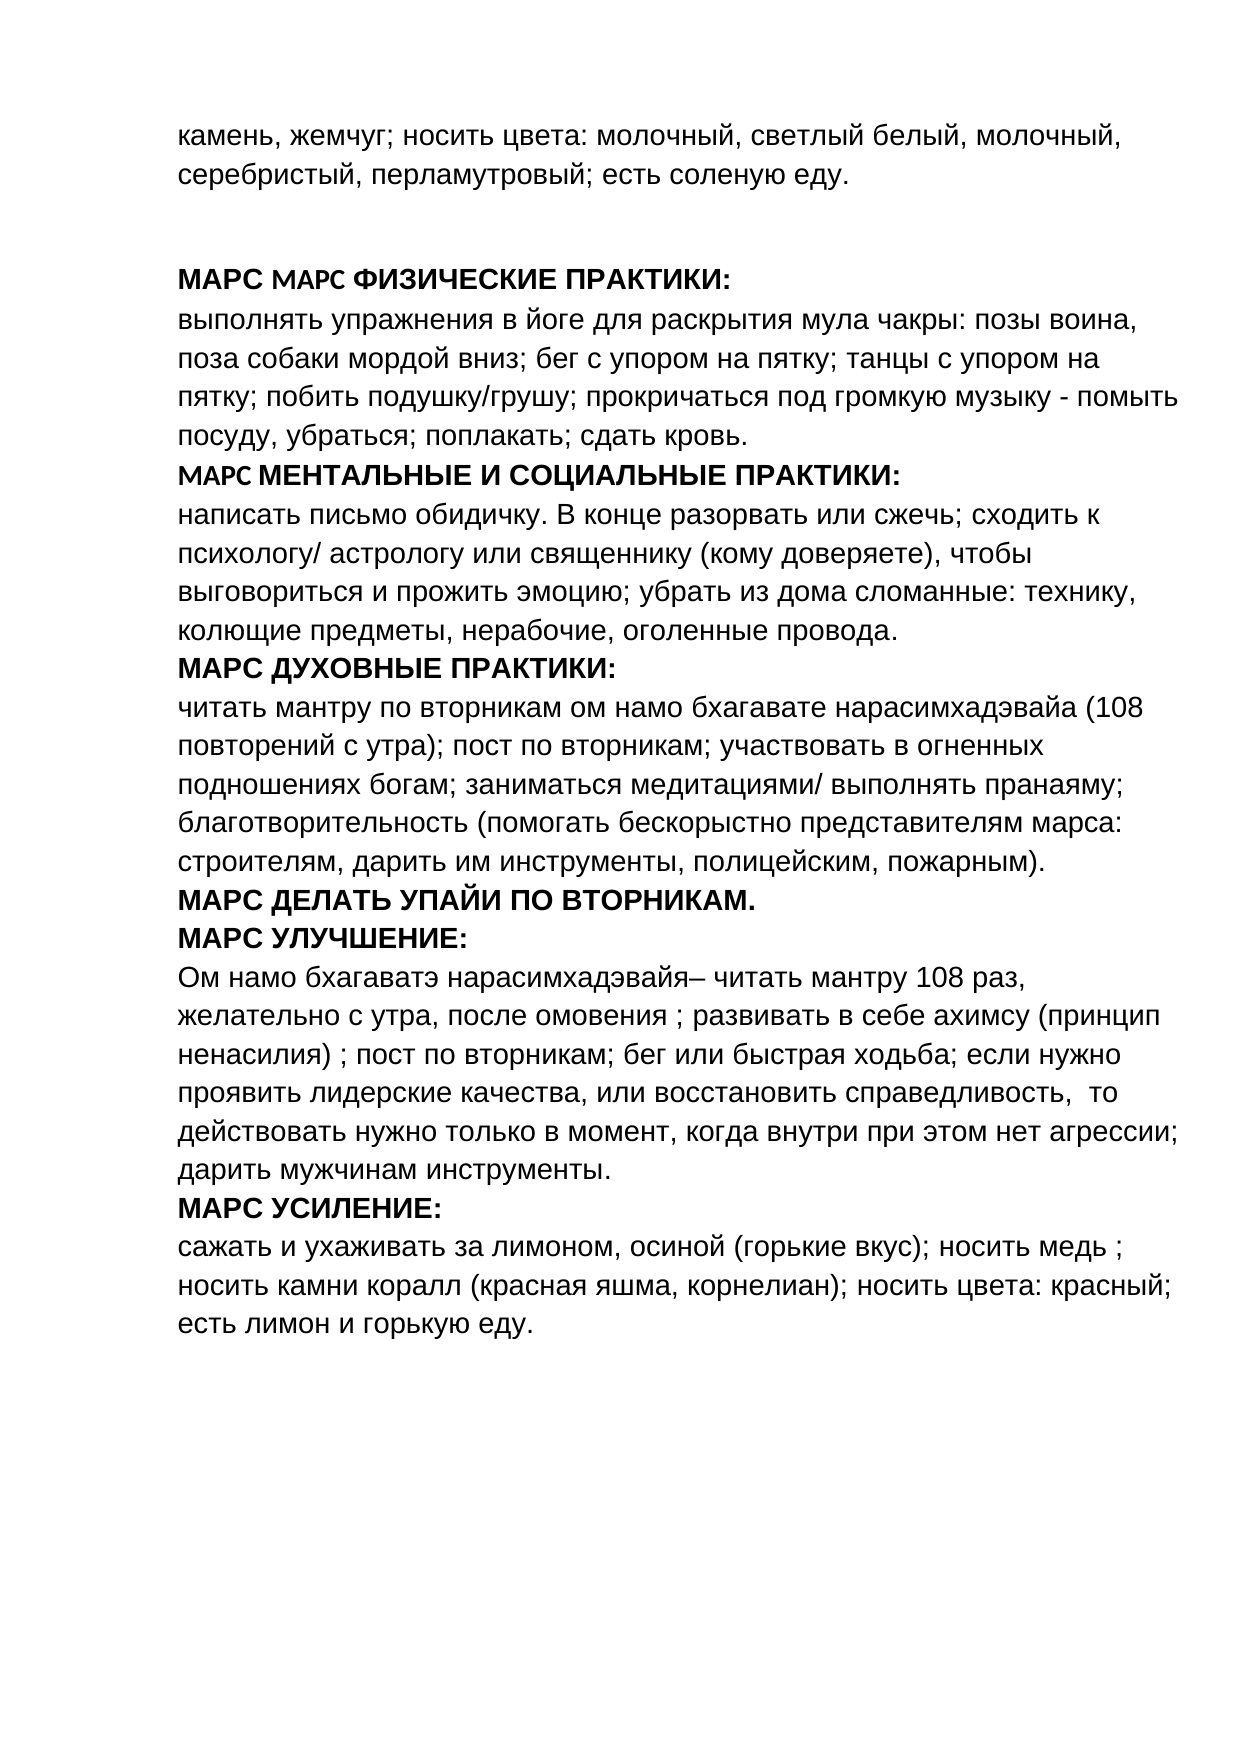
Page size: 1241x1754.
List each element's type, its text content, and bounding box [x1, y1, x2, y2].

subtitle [177, 118, 1181, 190]
subtitle МАРС МАРС ФИЗИЧЕСКИЕ ПРАКТИКИ: выполнять упражнения в йоге для раскрытия мула чакры: позы воина, поза собаки мордой вниз; бег с упором на пятку; танцы с упором на пятку; побить подушку/грушу; прокричаться под громкую музыку - помыть посуду, убраться; поплакать; сдать кровь. МАРС МЕНТАЛЬНЫЕ И СОЦИАЛЬНЫЕ ПРАКТИКИ: написать письмо обидичку. В конце разорвать или сжечь; сходить к психологу/ астрологу или священнику (кому доверяете), чтобы выговориться и прожить эмоцию; убрать из дома сломанные: технику, колющие предметы, нерабочие, оголенные провода. МАРС ДУХОВНЫЕ ПРАКТИКИ: читать мантру по вторникам ом намо бхагавате нарасимхадэвайа (108 повторений с утра); пост по вторникам; участвовать в огненных подношениях богам; заниматься медитациями/ выполнять пранаяму; благотворительность (помогать бескорыстно представителям марса: строителям, дарить им инструменты, полицейским, пожарным). Марс Делать упайи по вторникам. Марс Улучшение: Ом намо бхагаватэ нарасимхадэвайя– читать мантру 108 раз, желательно с утра, после омовения ; развивать в себе ахимсу (принцип ненасилия) ; пост по вторникам; бег или быстрая ходьба; если нужно проявить лидерские качества, или восстановить справедливость, то действовать нужно только в момент, когда внутри при этом нет агрессии; дарить мужчинам инструменты. Марс Усиление: сажать и ухаживать за лимоном, осиной (горькие вкус); носить медь ; носить камни коралл (красная яшма, корнелиан); носить цвета: красный; есть лимон и горькую еду. [177, 261, 1181, 1340]
